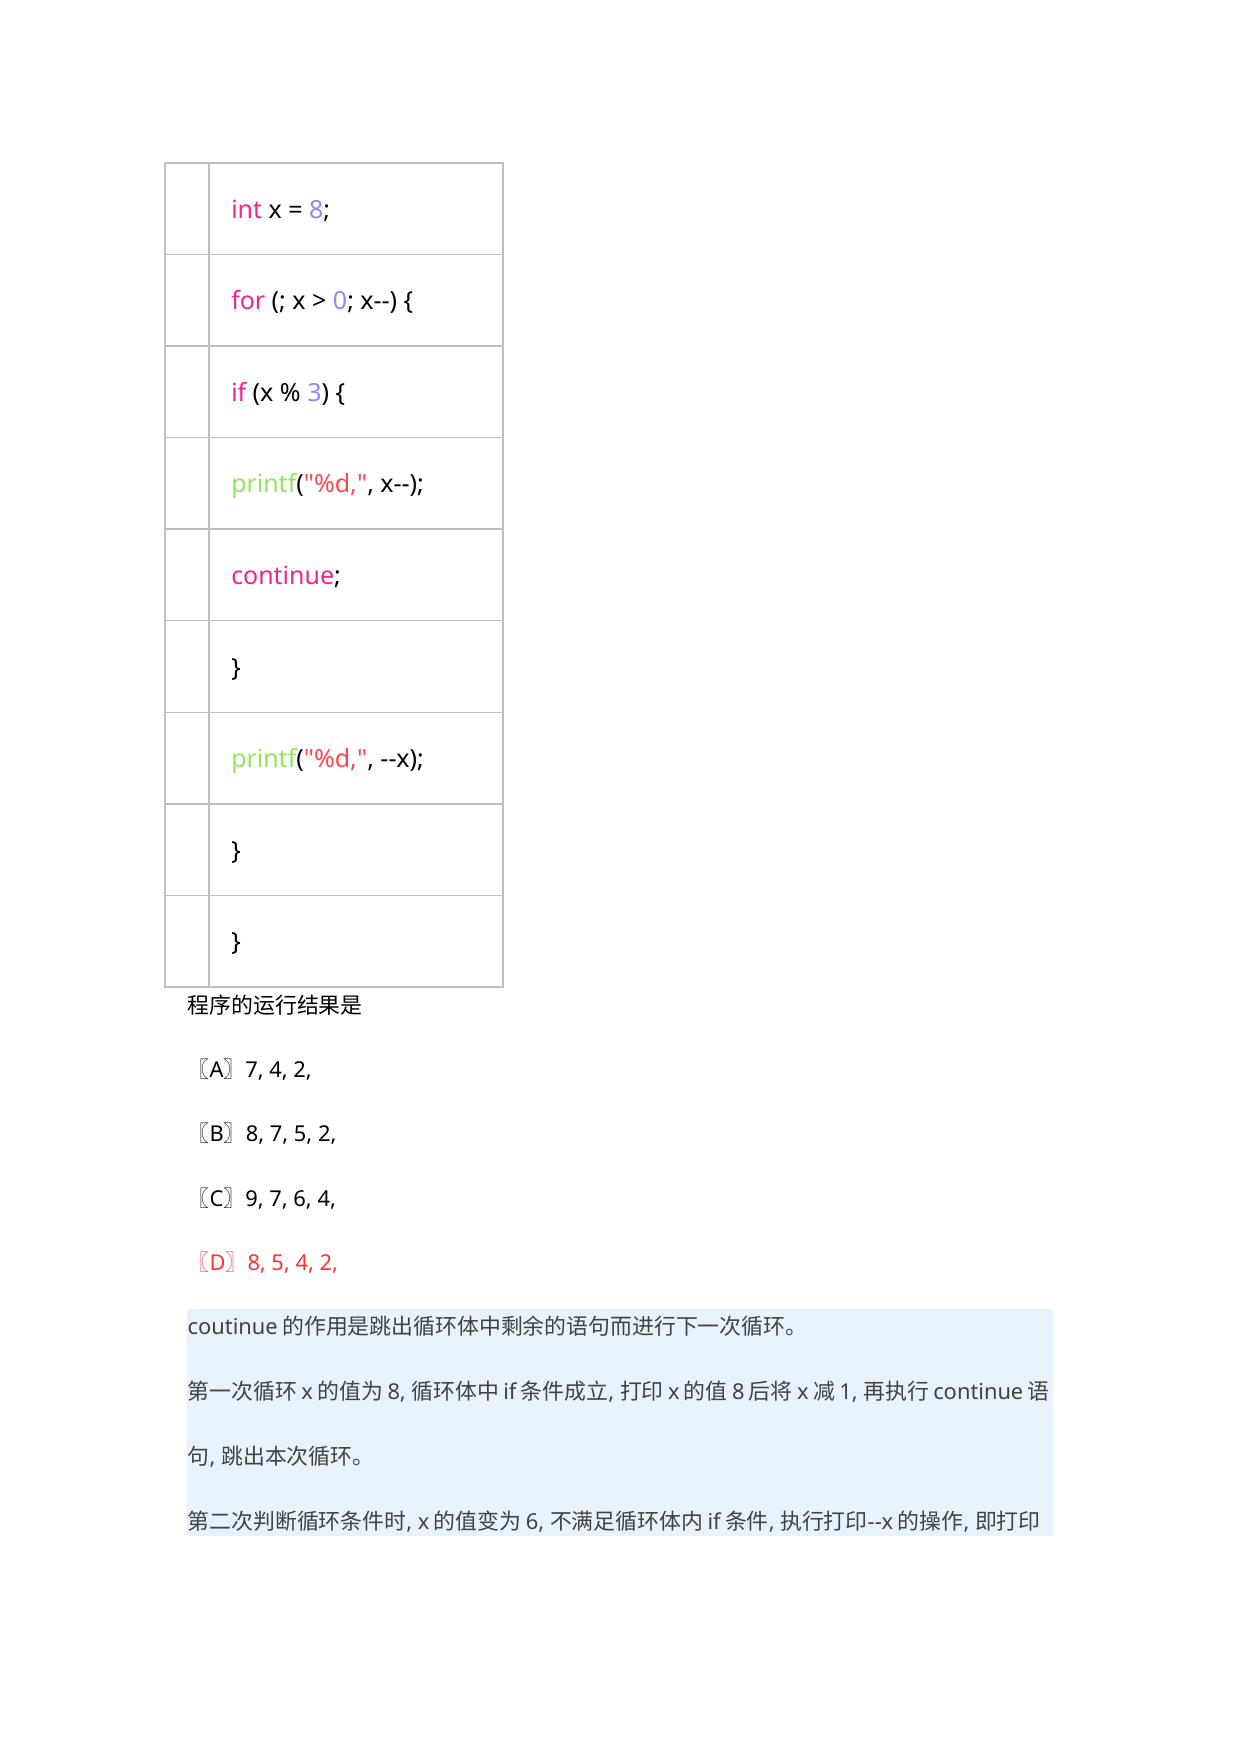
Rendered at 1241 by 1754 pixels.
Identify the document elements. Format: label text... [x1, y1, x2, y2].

table_cell } [210, 896, 502, 986]
table_cell [166, 621, 208, 711]
table_cell [166, 896, 208, 986]
text 〖A〗7, 4, 2, [187, 1052, 1053, 1084]
table_cell } [210, 621, 502, 711]
table_cell int x = 8; [210, 164, 502, 253]
table_cell [166, 347, 208, 437]
table_cell printf("%d,", --x); [210, 713, 502, 803]
text 〖B〗8, 7, 5, 2, [187, 1116, 1053, 1148]
table_cell if (x % 3) { [210, 347, 502, 437]
table_cell [166, 164, 208, 253]
text 〖C〗9, 7, 6, 4, [187, 1180, 1053, 1213]
table_cell } [210, 805, 502, 894]
table_cell [166, 438, 208, 528]
table_cell [166, 255, 208, 345]
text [187, 1309, 1053, 1536]
text 程序的运行结果是 [187, 988, 1053, 1020]
table_cell continue; [210, 530, 502, 620]
table_cell [166, 530, 208, 620]
table_cell [166, 713, 208, 803]
table_cell [166, 805, 208, 894]
table_cell printf("%d,", x--); [210, 438, 502, 528]
table_cell for (; x > 0; x--) { [210, 255, 502, 345]
text 〖D〗8, 5, 4, 2, [187, 1244, 1053, 1277]
